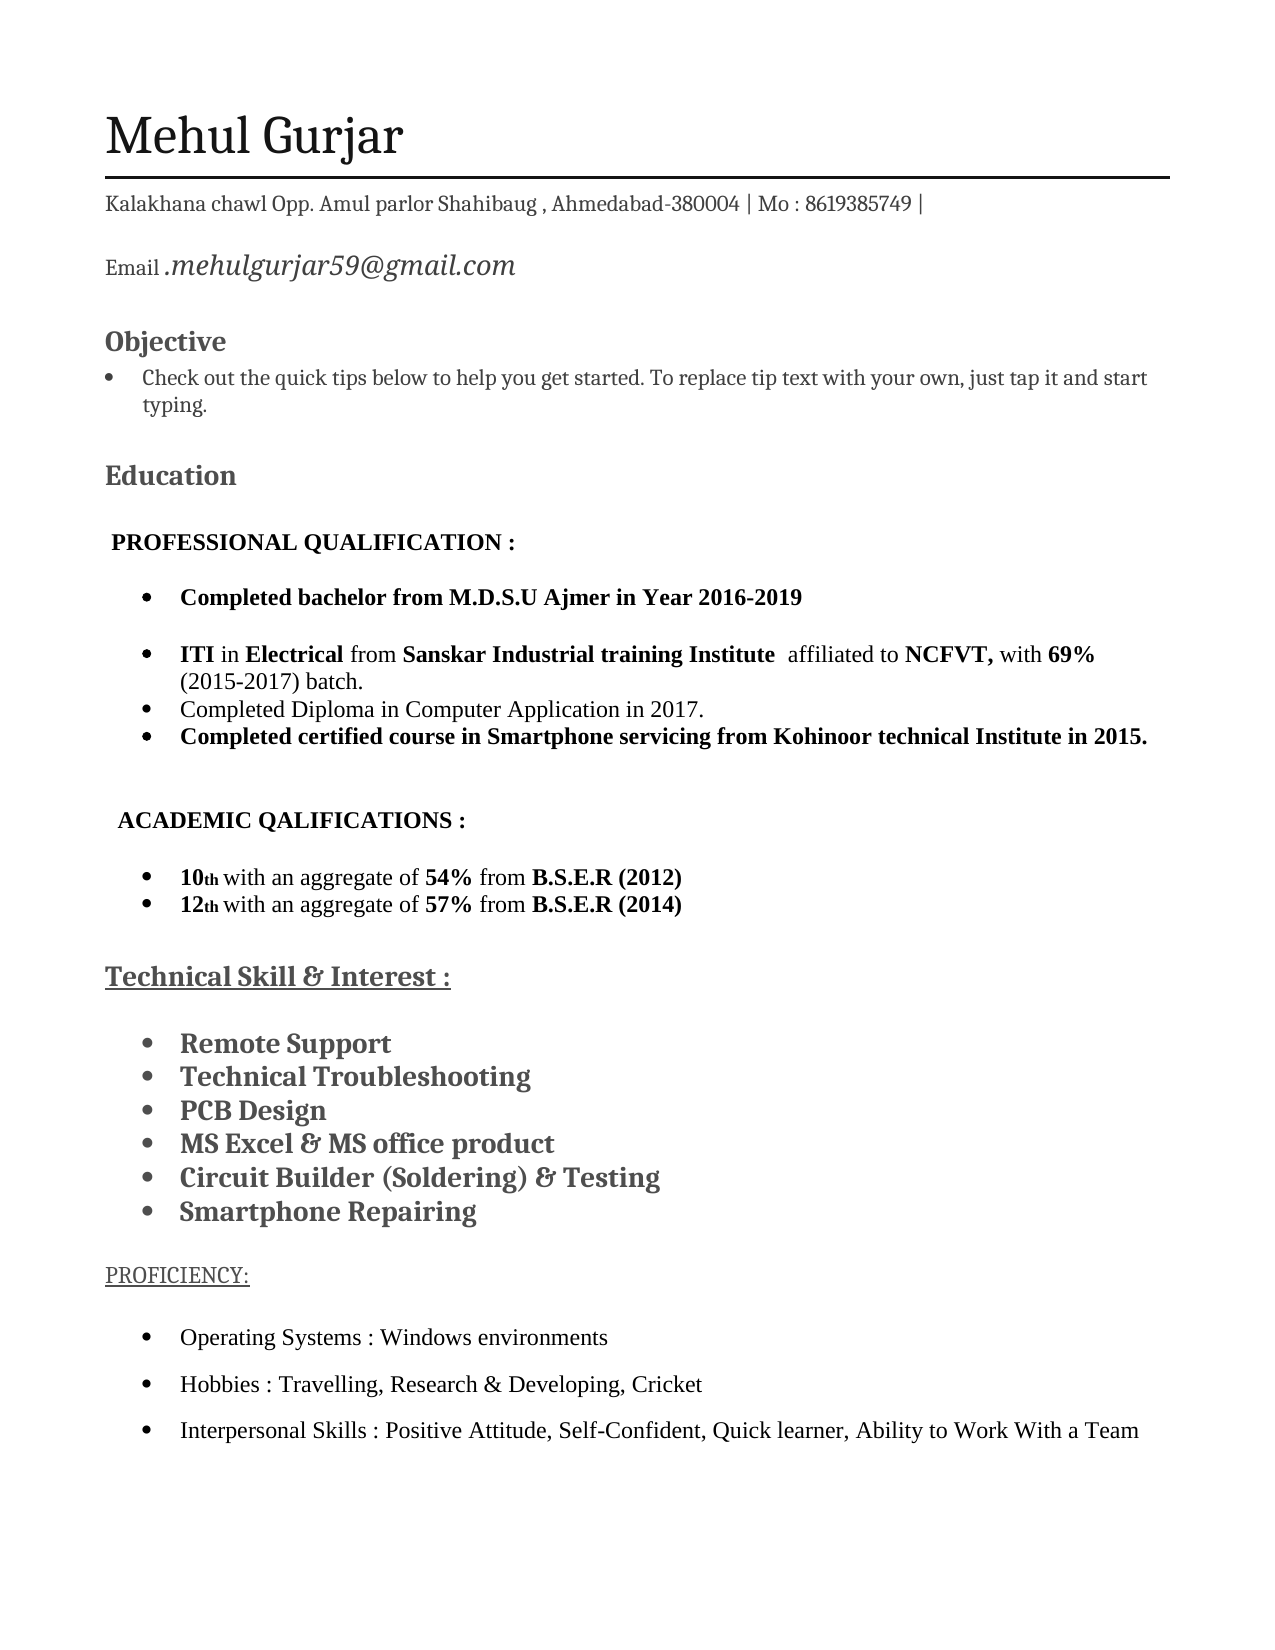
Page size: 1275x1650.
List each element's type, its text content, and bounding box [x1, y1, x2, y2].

list 12th with an aggregate of 57% from B.S.E.R (2014) [142, 891, 1170, 918]
list 10th with an aggregate of 54% from B.S.E.R (2012) [142, 863, 1170, 891]
text ACADEMIC QALIFICATIONS : [105, 806, 1170, 834]
subtitle Smartphone Repairing [142, 1195, 1170, 1228]
list Interpersonal Skills : Positive Attitude, Self-Confident, Quick learner, Ability to Work With a Team [142, 1416, 1170, 1444]
text Kalakhana chawl Opp. Amul parlor Shahibaug , Ahmedabad-380004 | Mo : 8619385749 | [105, 191, 1170, 218]
list ITI in Electrical from Sanskar Industrial training Institute affiliated to NCFVT, with 69% [142, 639, 1170, 667]
subtitle Technical Skill & Interest : [105, 960, 1170, 993]
subtitle Remote Support [142, 1027, 1170, 1061]
list Completed certified course in Smartphone servicing from Kohinoor technical Institute in 2015. [142, 722, 1170, 750]
text (2015-2017) batch. [180, 667, 1170, 695]
list Hobbies : Travelling, Research & Developing, Cricket [142, 1370, 1170, 1397]
text PROFESSIONAL QUALIFICATION : [105, 528, 1170, 556]
text .mehulgurjar59@gmail.com [105, 247, 1170, 284]
list Completed bachelor from M.D.S.U Ajmer in Year 2016-2019 [142, 583, 1170, 611]
list Operating Systems : Windows environments [142, 1323, 1170, 1351]
subtitle Technical Troubleshooting [142, 1061, 1170, 1094]
subtitle PCB Design [142, 1094, 1170, 1128]
subtitle MS Excel & MS office product [142, 1128, 1170, 1161]
subtitle PROFICIENCY: [105, 1262, 1170, 1289]
list Completed Diploma in Computer Application in 2017. [142, 695, 1170, 722]
subtitle Circuit Builder (Soldering) & Testing [142, 1161, 1170, 1195]
